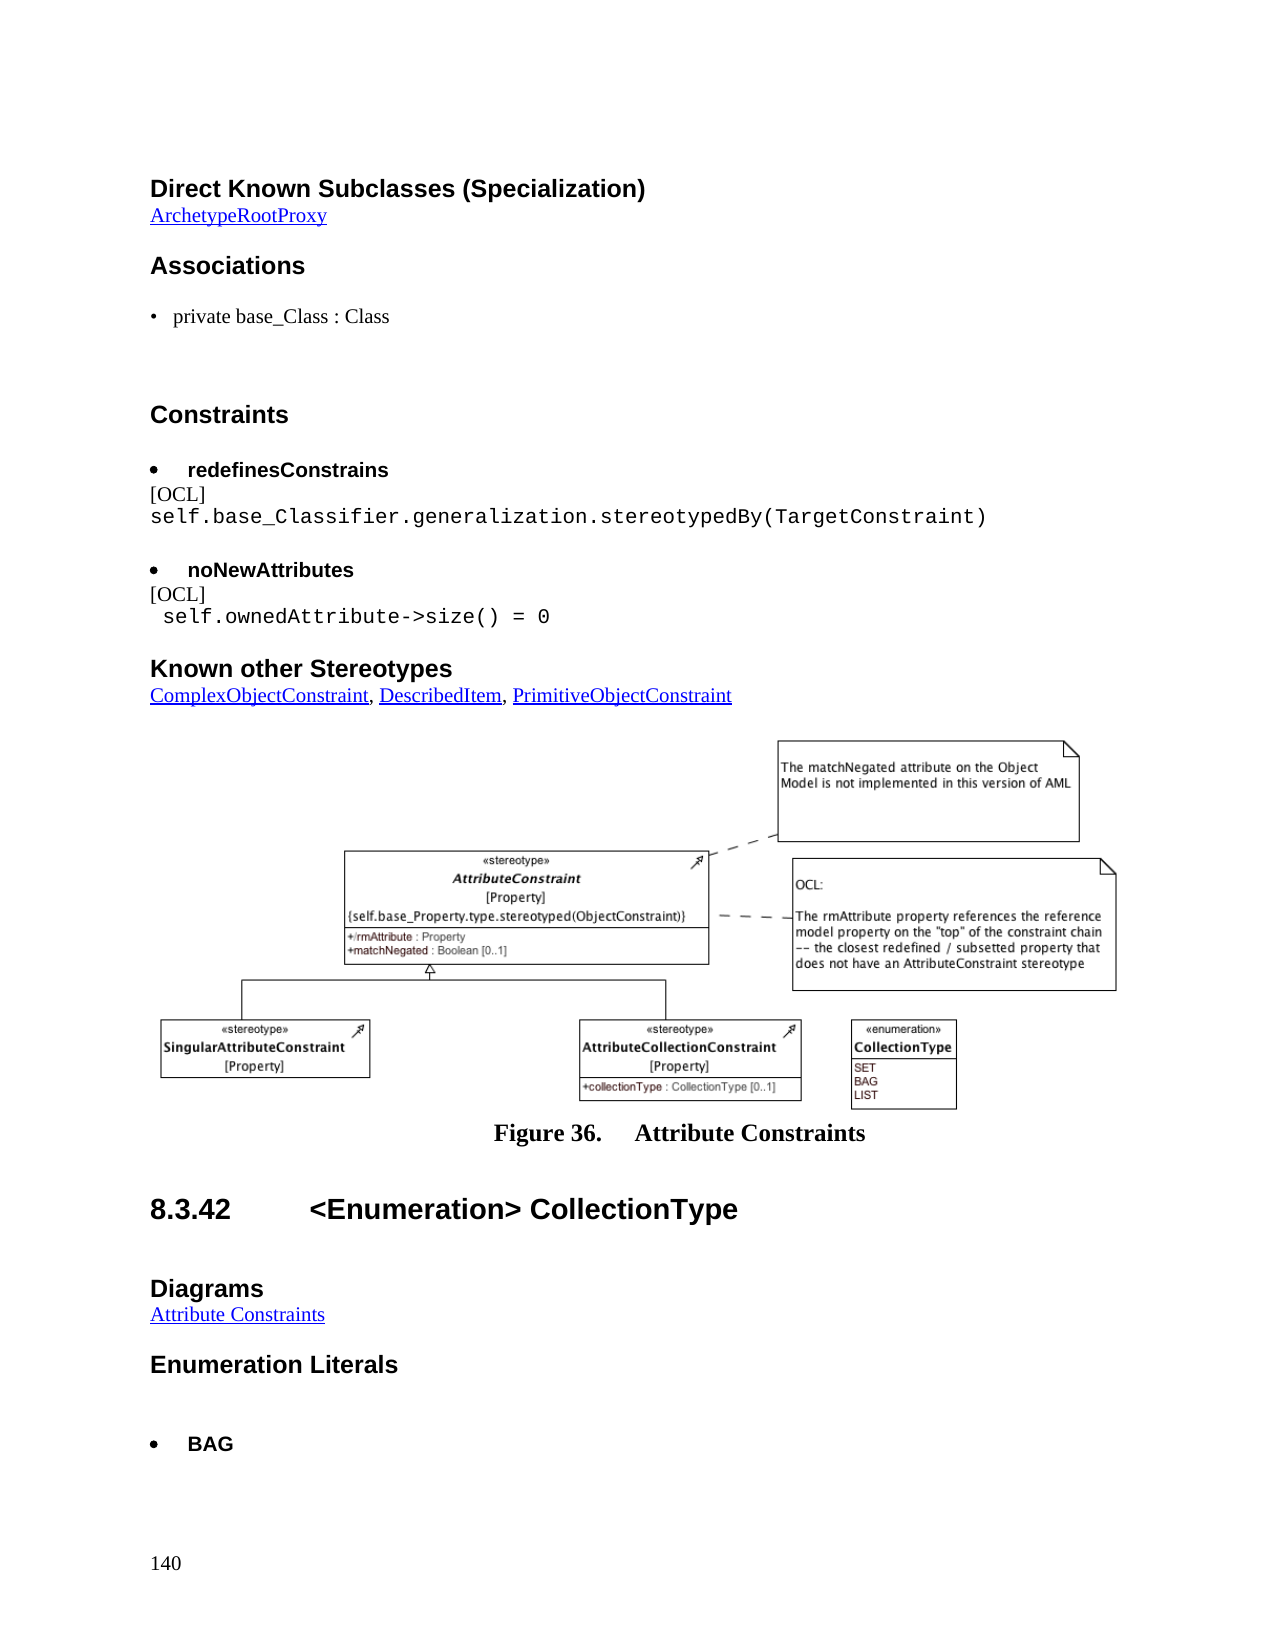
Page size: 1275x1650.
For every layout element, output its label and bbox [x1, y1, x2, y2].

picture [150, 730, 1125, 1119]
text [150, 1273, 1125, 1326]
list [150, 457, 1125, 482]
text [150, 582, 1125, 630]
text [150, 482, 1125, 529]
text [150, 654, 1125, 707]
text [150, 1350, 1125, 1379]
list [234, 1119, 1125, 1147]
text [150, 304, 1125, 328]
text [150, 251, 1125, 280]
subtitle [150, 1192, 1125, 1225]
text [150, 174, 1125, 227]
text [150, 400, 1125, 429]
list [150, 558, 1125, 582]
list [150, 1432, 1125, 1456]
